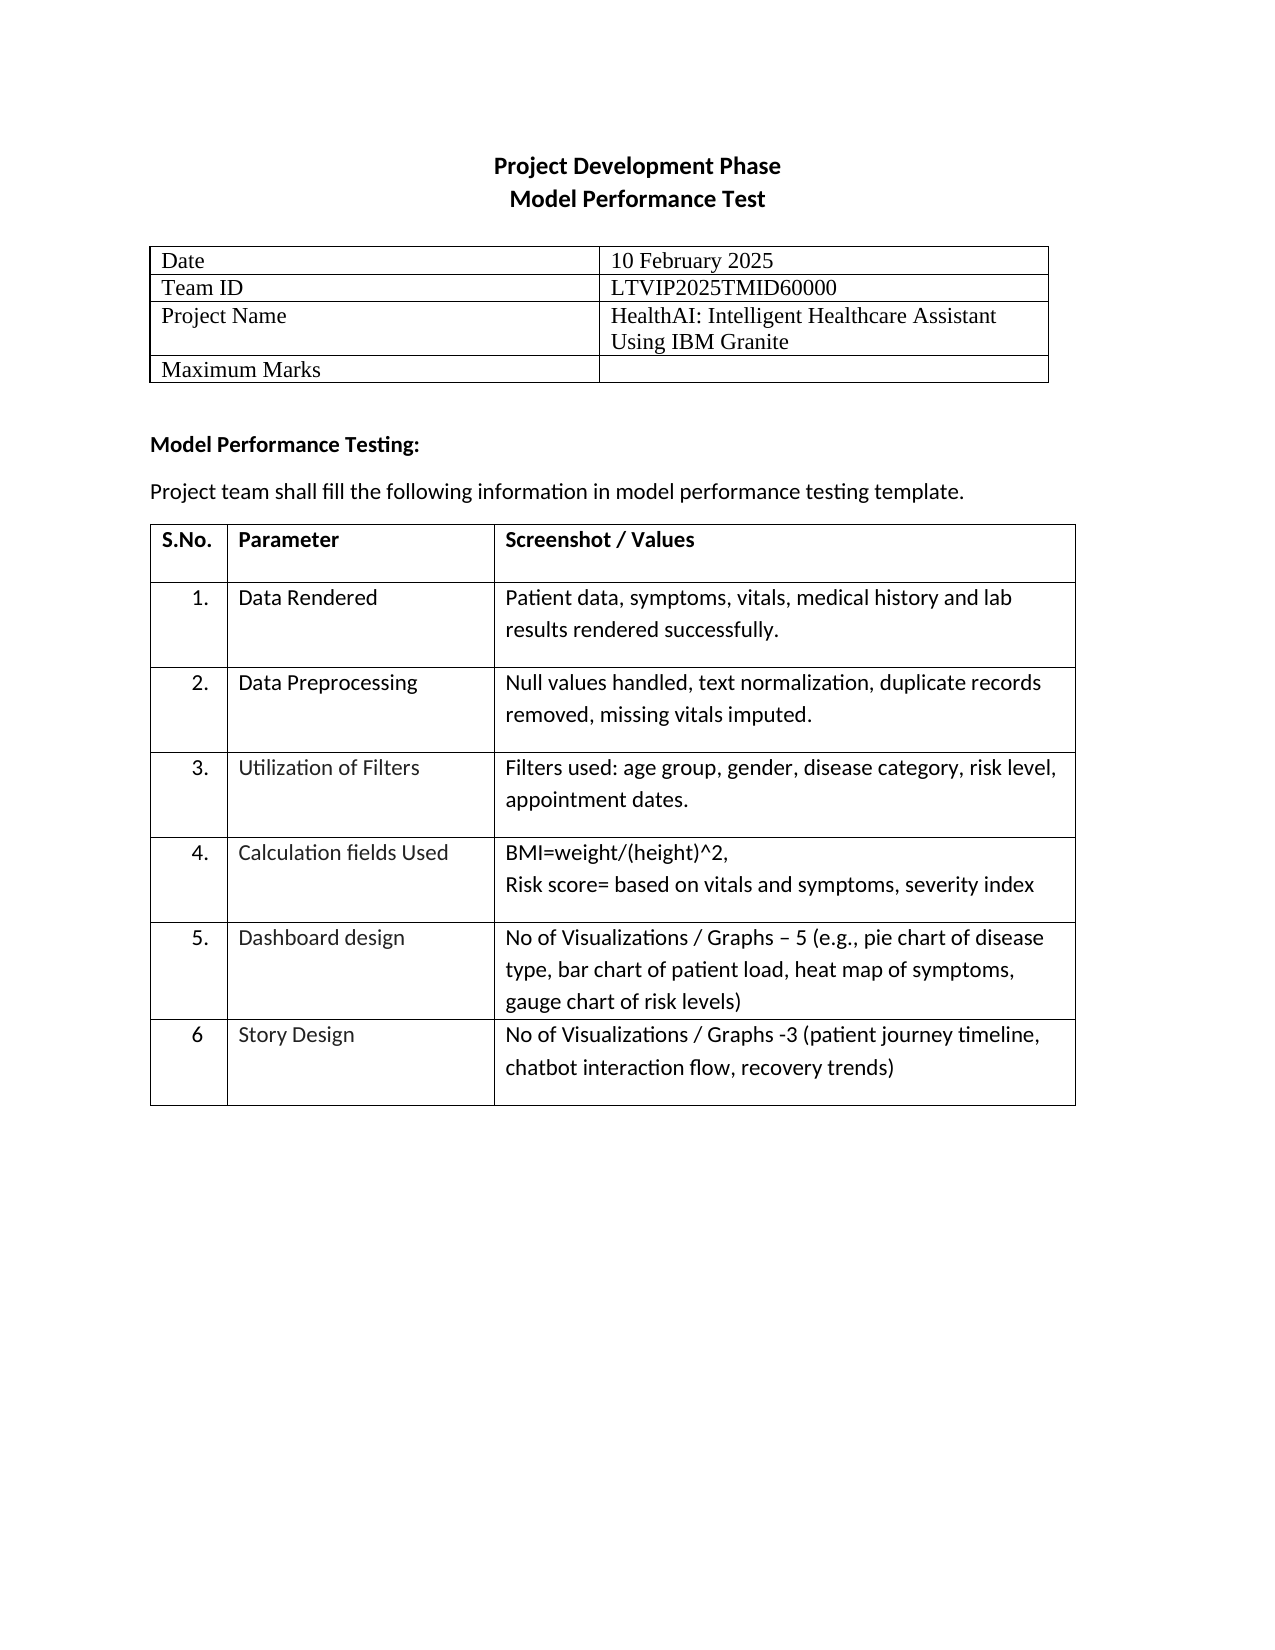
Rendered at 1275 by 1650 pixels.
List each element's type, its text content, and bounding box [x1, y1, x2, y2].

text Project team shall fill the following information in model performance testing template. [150, 477, 1125, 505]
table_cell LTVIP2025TMID60000 [600, 275, 1048, 301]
text Project Development Phase [150, 150, 1125, 181]
table_cell [151, 668, 227, 752]
table_header 10 February 2025 [600, 247, 1048, 273]
table_cell No of Visualizations / Graphs – 5 (e.g., pie chart of disease type, bar chart of patient load, heat map of symptoms, gauge chart of risk levels) [495, 923, 1075, 1019]
table_cell 6 [151, 1020, 227, 1104]
table_cell Story Design [228, 1020, 494, 1104]
table_header Date [151, 247, 599, 273]
table_cell BMI=weight/(height)^2, Risk score= based on vitals and symptoms, severity index [495, 838, 1075, 922]
table_header S.No. [151, 525, 227, 582]
table_cell No of Visualizations / Graphs -3 (patient journey timeline, chatbot interaction flow, recovery trends) [495, 1020, 1075, 1104]
text Model Performance Testing: [150, 430, 1125, 458]
table_cell Team ID [151, 275, 599, 301]
table_cell Filters used: age group, gender, disease category, risk level, appointment dates. [495, 753, 1075, 837]
table_cell HealthAI: Intelligent Healthcare Assistant Using IBM Granite [600, 302, 1048, 354]
table_cell Dashboard design [228, 923, 494, 1019]
table_cell Data Rendered [228, 583, 494, 667]
table_cell 3. [151, 753, 227, 837]
table_cell Project Name [151, 302, 599, 354]
table_cell [151, 583, 227, 667]
text Model Performance Test [150, 183, 1125, 213]
table_cell 4. [151, 838, 227, 922]
table_cell Data Preprocessing [228, 668, 494, 752]
table_cell Null values handled, text normalization, duplicate records removed, missing vitals imputed. [495, 668, 1075, 752]
table_cell Maximum Marks [151, 356, 599, 382]
table_cell Utilization of Filters [228, 753, 494, 837]
table_cell Calculation fields Used [228, 838, 494, 922]
table_cell 5. [151, 923, 227, 1019]
table_header Parameter [228, 525, 494, 582]
table_header Screenshot / Values [495, 525, 1075, 582]
table_cell Patient data, symptoms, vitals, medical history and lab results rendered successfully. [495, 583, 1075, 667]
table_cell [600, 356, 1048, 382]
